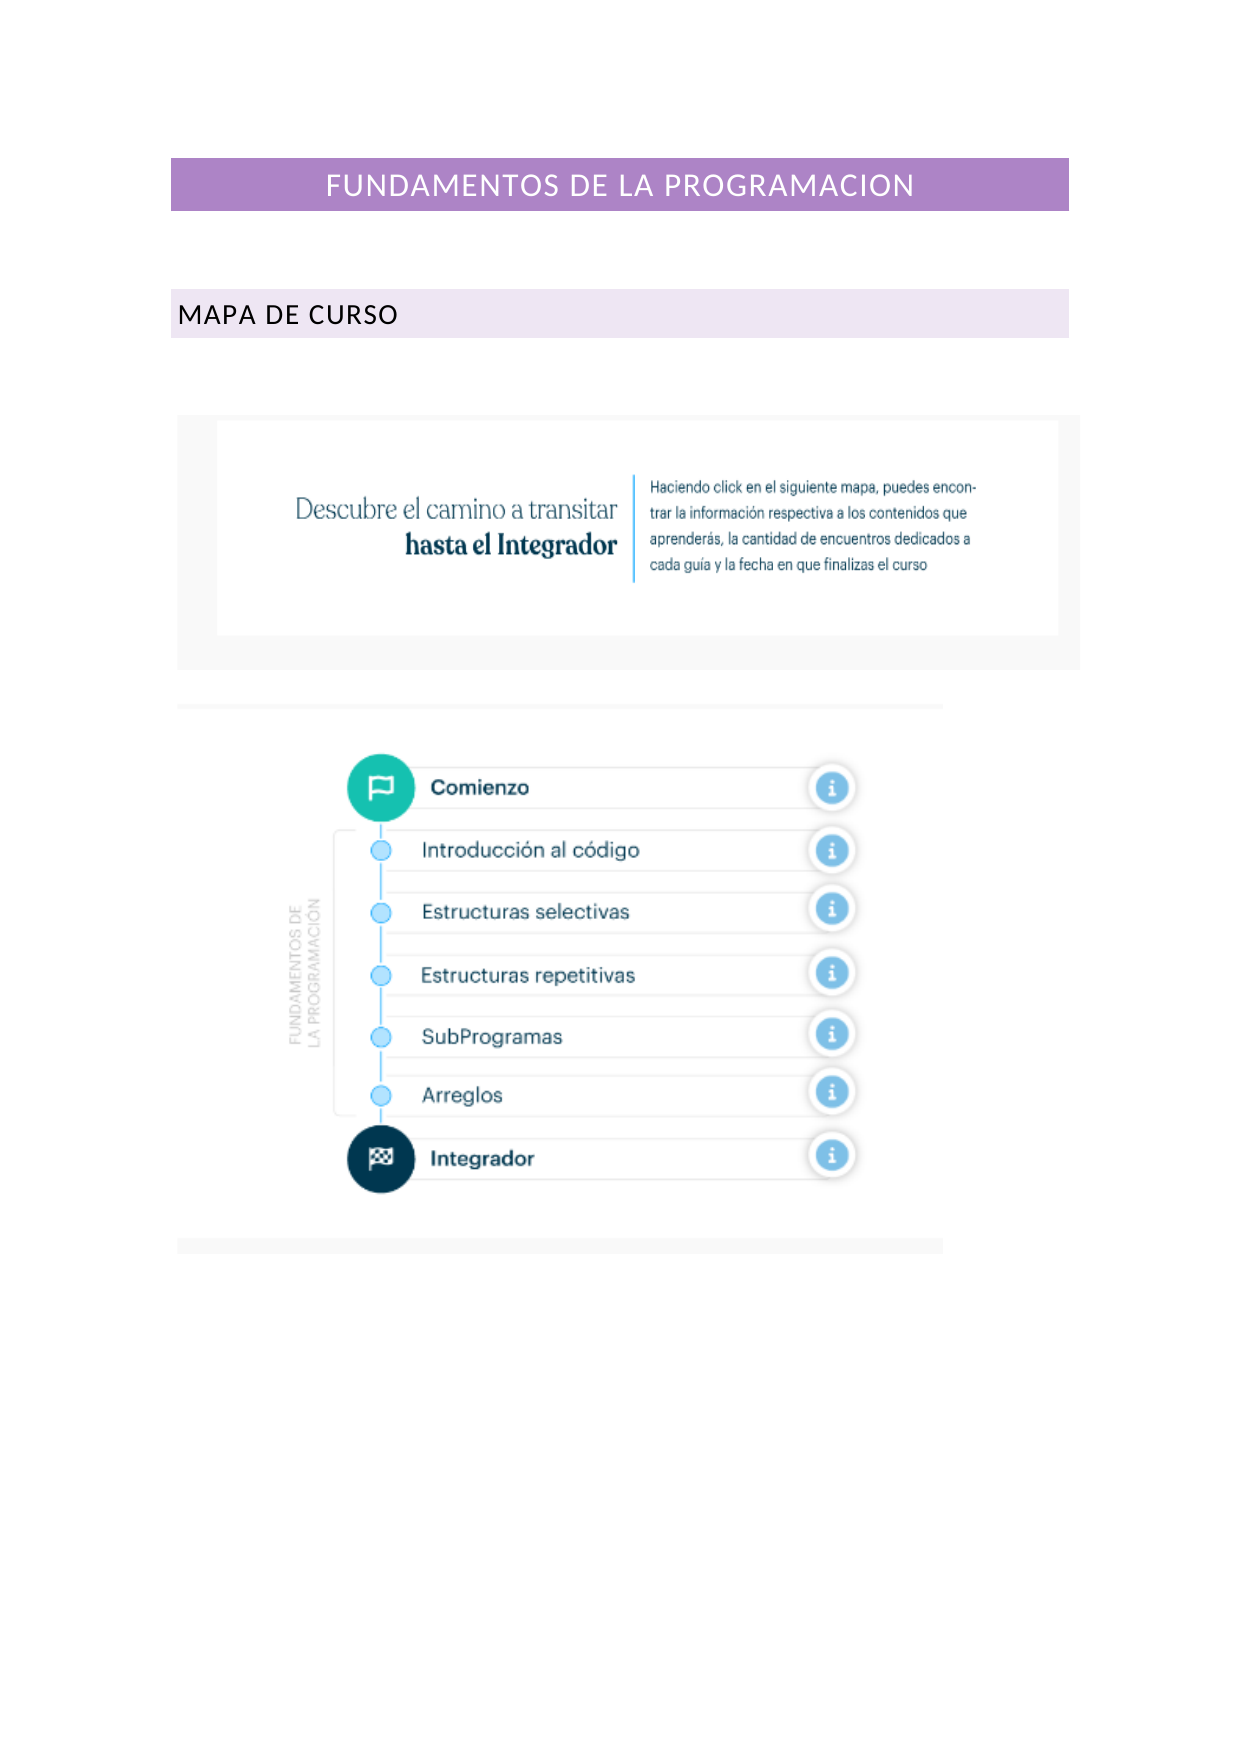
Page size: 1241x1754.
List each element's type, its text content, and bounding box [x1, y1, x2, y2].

subtitle Fundamentos de la Programacion [177, 164, 1063, 205]
picture [177, 415, 1081, 670]
subtitle Mapa de curso [177, 296, 1063, 331]
picture [177, 696, 943, 1254]
